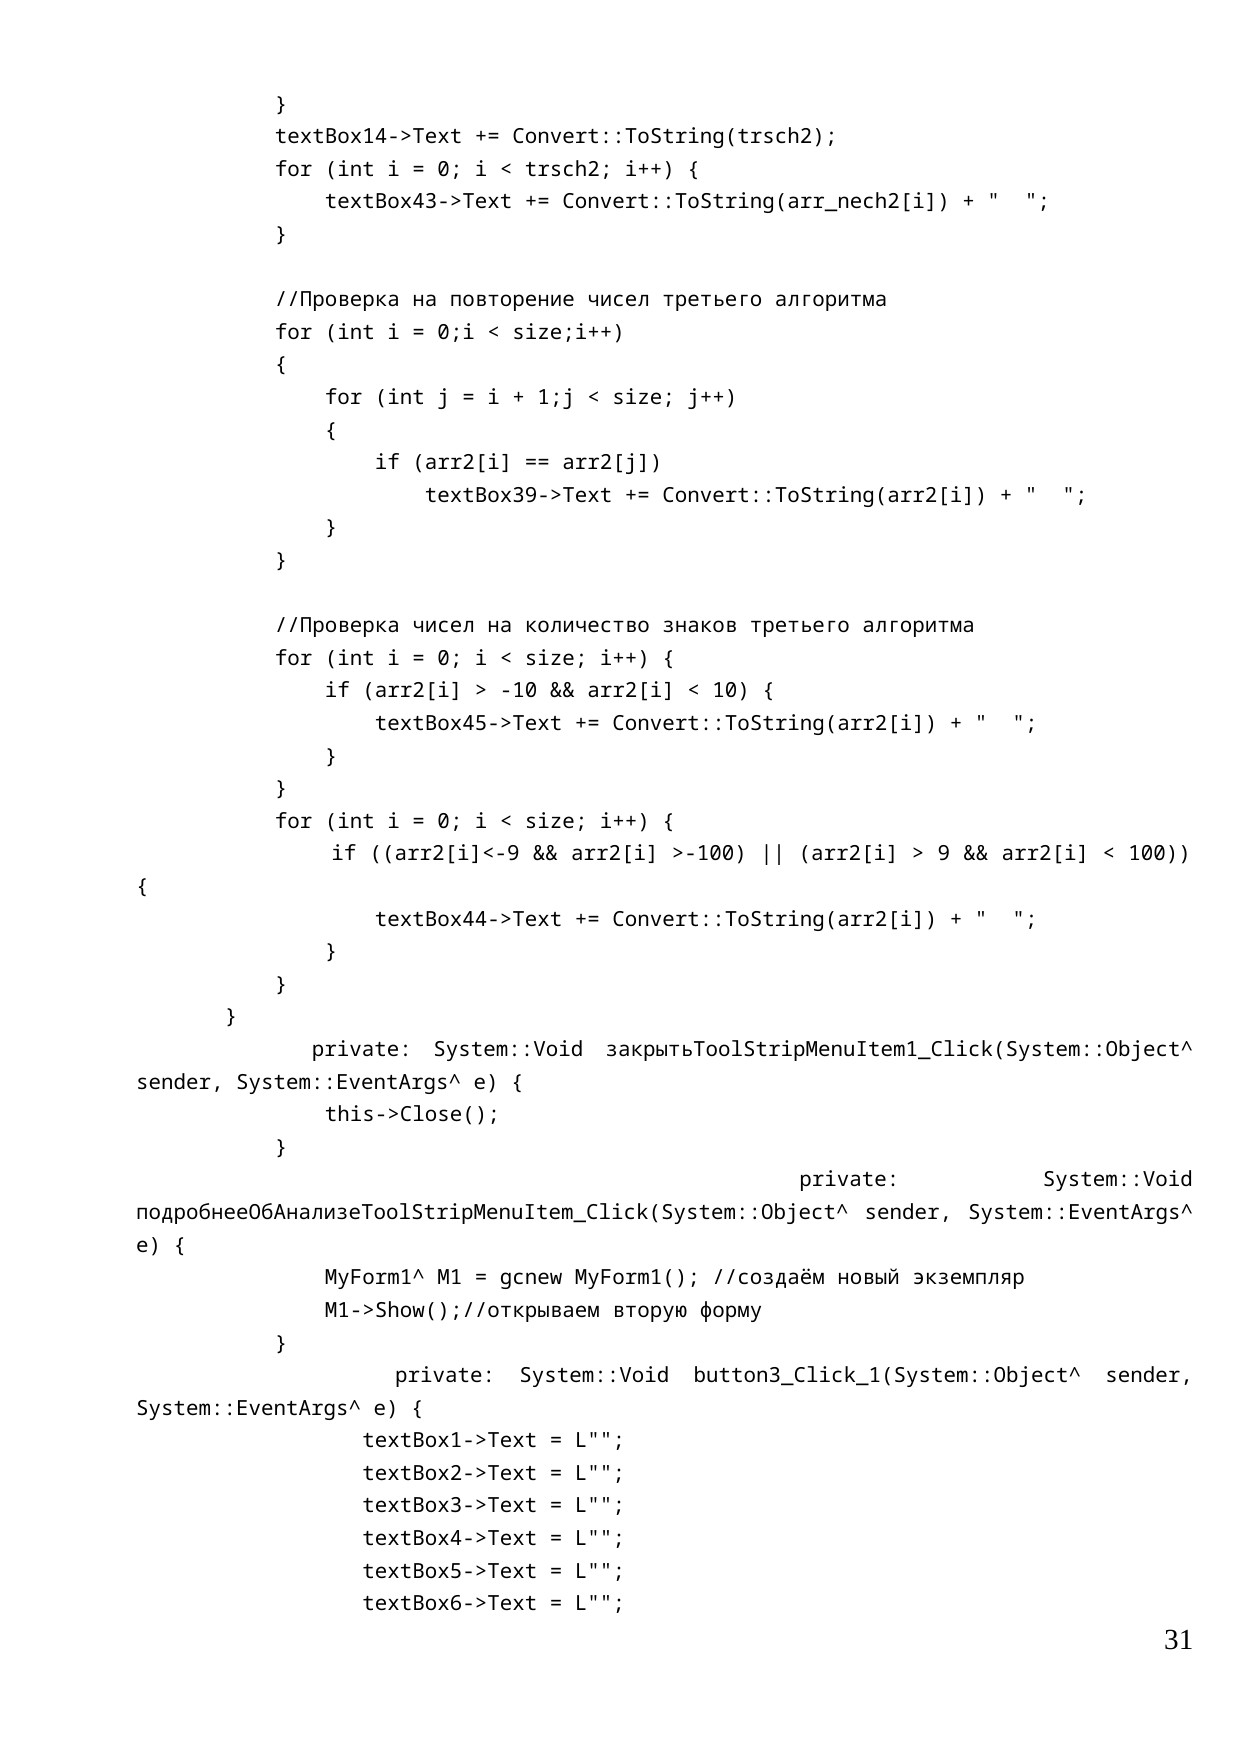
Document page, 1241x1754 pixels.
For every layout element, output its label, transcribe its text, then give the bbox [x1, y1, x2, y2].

text if (arr2[i] == arr2[j]) [136, 447, 1193, 476]
text for (int i = 0; i < trsch2; i++) { [136, 154, 1193, 182]
text } [136, 969, 1193, 997]
text this->Close(); [136, 1099, 1193, 1128]
text M1->Show();//открываем вторую форму [136, 1295, 1193, 1323]
text textBox45->Text += Convert::ToString(arr2[i]) + " "; [136, 708, 1193, 737]
text private: System::Void подробнееОбАнализеToolStripMenuItem_Click(System::Object^ sender, System::EventArgs^ e) { [136, 1164, 1193, 1258]
text textBox44->Text += Convert::ToString(arr2[i]) + " "; [136, 904, 1193, 932]
text for (int i = 0; i < size; i++) { [136, 806, 1193, 834]
text } [136, 89, 1193, 117]
text textBox2->Text = L""; [136, 1458, 1193, 1486]
text } [136, 741, 1193, 769]
text } [136, 1132, 1193, 1160]
text } [136, 512, 1193, 541]
text } [136, 219, 1193, 247]
text } [136, 773, 1193, 802]
text MyForm1^ M1 = gcnew MyForm1(); //создаём новый экземпляр [136, 1262, 1193, 1291]
text if (arr2[i] > -10 && arr2[i] < 10) { [136, 676, 1193, 704]
text //Проверка на повторение чисел третьего алгоритма [136, 284, 1193, 313]
text textBox5->Text = L""; [136, 1556, 1193, 1584]
text textBox39->Text += Convert::ToString(arr2[i]) + " "; [136, 480, 1193, 508]
text textBox43->Text += Convert::ToString(arr_nech2[i]) + " "; [136, 186, 1193, 215]
text } [136, 1002, 1193, 1030]
text for (int i = 0;i < size;i++) [136, 317, 1193, 345]
text textBox14->Text += Convert::ToString(trsch2); [136, 121, 1193, 150]
text } [136, 936, 1193, 965]
text for (int j = i + 1;j < size; j++) [136, 382, 1193, 411]
text textBox3->Text = L""; [136, 1491, 1193, 1519]
text for (int i = 0; i < size; i++) { [136, 643, 1193, 671]
text textBox1->Text = L""; [136, 1425, 1193, 1454]
text { [136, 415, 1193, 443]
text //Проверка чисел на количество знаков третьего алгоритма [136, 610, 1193, 639]
text textBox4->Text = L""; [136, 1523, 1193, 1552]
text } [136, 1328, 1193, 1356]
text private: System::Void button3_Click_1(System::Object^ sender, System::EventArgs^ e) { [136, 1360, 1193, 1421]
text if ((arr2[i]<-9 && arr2[i] >-100) || (arr2[i] > 9 && arr2[i] < 100)) { [136, 838, 1193, 899]
text private: System::Void закрытьToolStripMenuItem1_Click(System::Object^ sender, System::EventArgs^ e) { [136, 1034, 1193, 1095]
text } [136, 545, 1193, 573]
text { [136, 349, 1193, 378]
text textBox6->Text = L""; [136, 1588, 1193, 1617]
